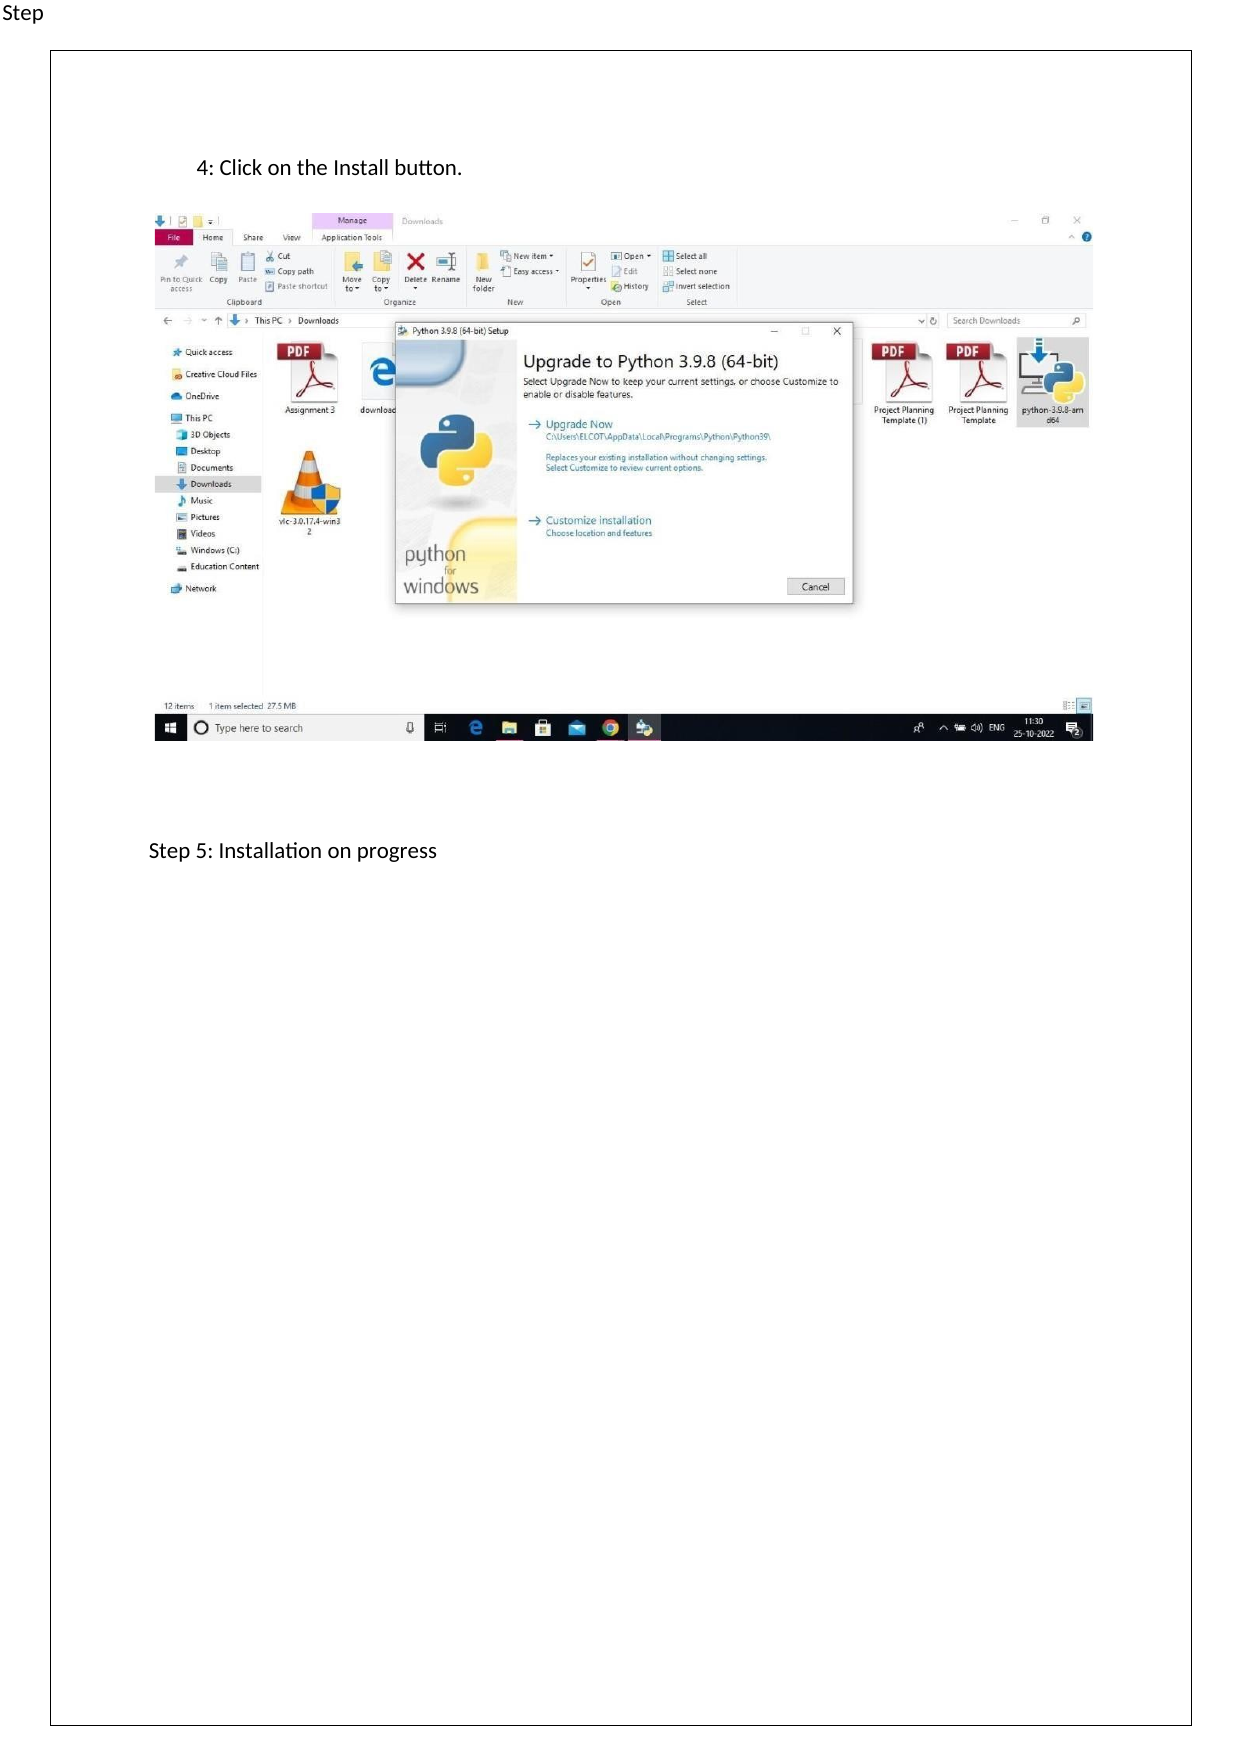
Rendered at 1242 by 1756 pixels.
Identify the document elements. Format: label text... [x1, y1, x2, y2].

picture [154, 213, 1094, 741]
text 4: Click on the Install button. [196, 153, 1144, 181]
text Step 5: Installation on progress [148, 836, 1144, 864]
